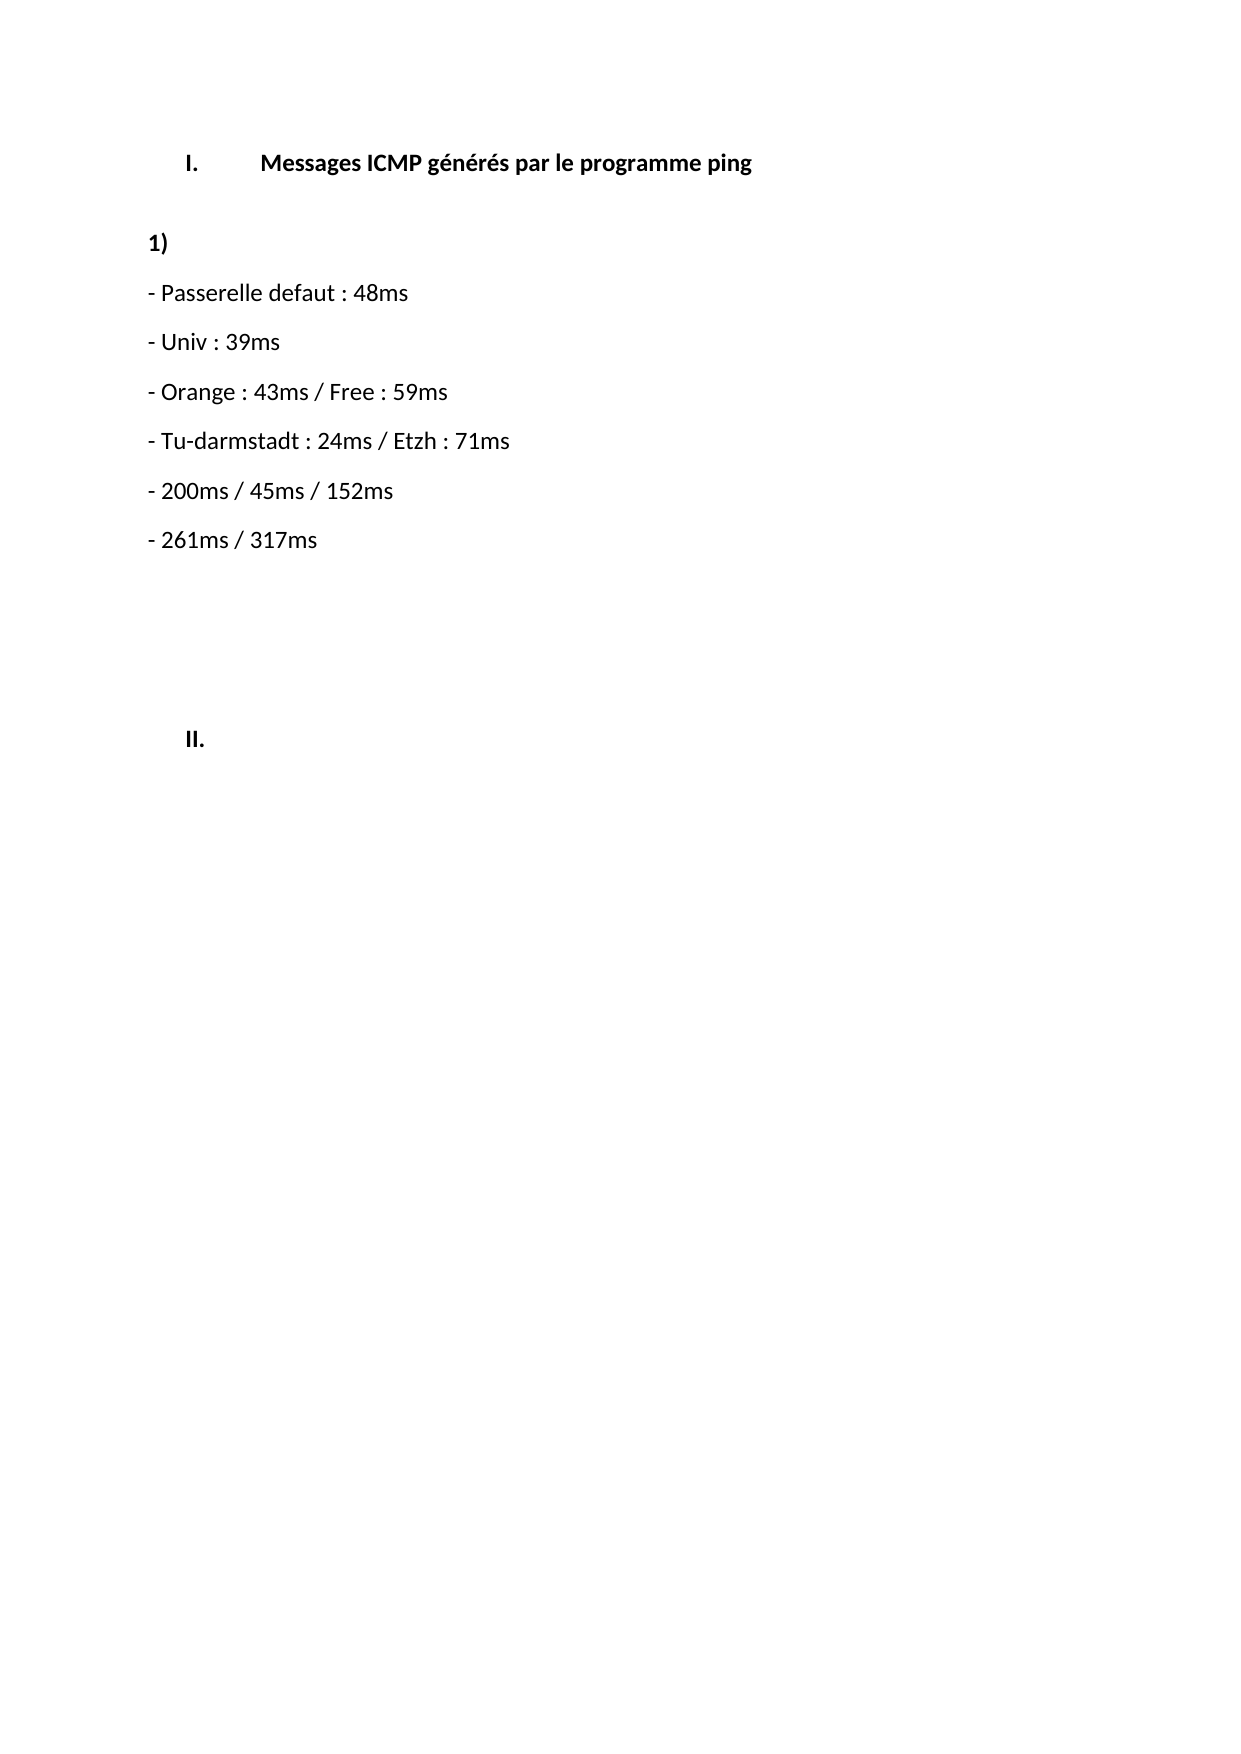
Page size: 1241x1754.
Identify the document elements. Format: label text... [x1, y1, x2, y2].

list Messages ICMP générés par le programme ping [185, 148, 1093, 208]
text - Univ : 39ms [148, 326, 1093, 357]
text - Orange : 43ms / Free : 59ms [148, 376, 1093, 406]
text - Tu-darmstadt : 24ms / Etzh : 71ms [148, 426, 1093, 456]
text - Passerelle defaut : 48ms [148, 277, 1093, 307]
text 1) [148, 227, 1093, 258]
text - 200ms / 45ms / 152ms [148, 475, 1093, 506]
text - 261ms / 317ms [148, 525, 1093, 555]
